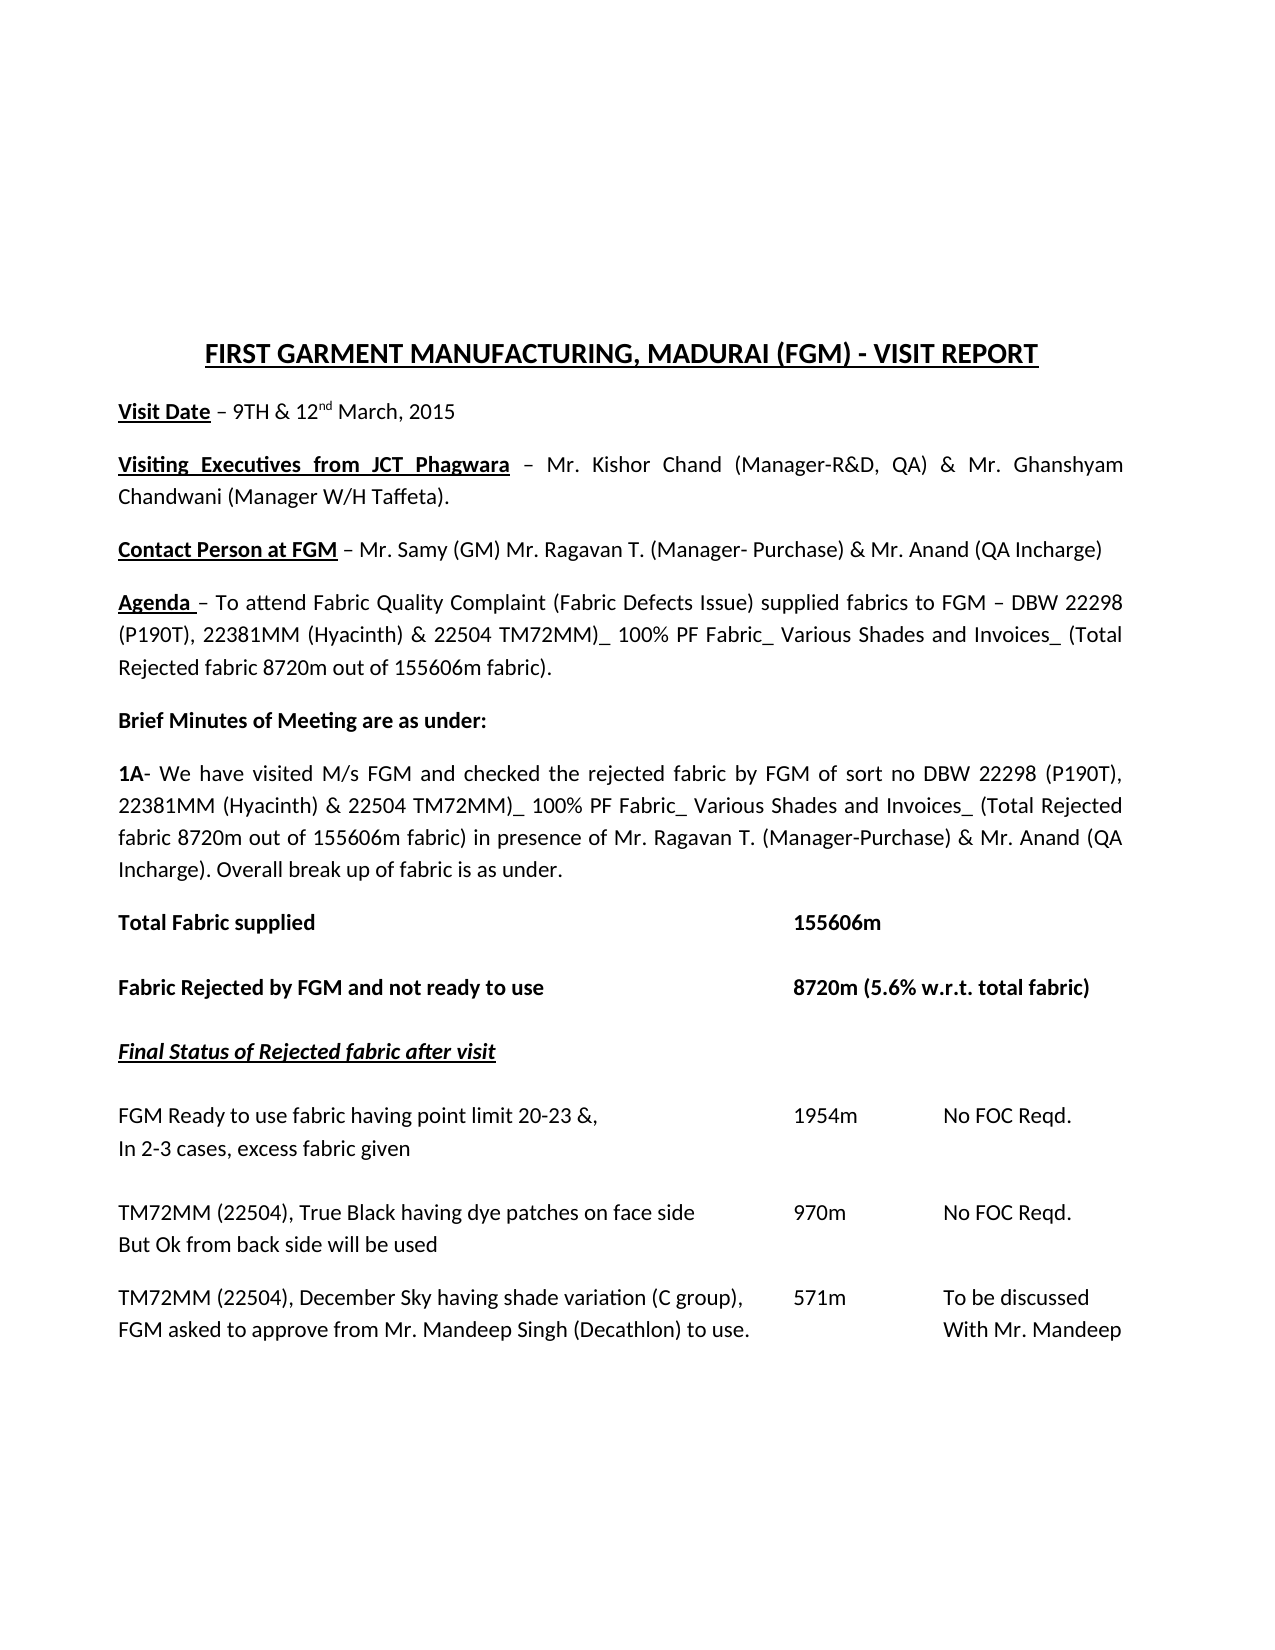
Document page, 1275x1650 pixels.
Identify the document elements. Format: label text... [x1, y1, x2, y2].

text FIRST GARMENT MANUFACTURING, MADURAI (FGM) - VISIT REPORT [118, 335, 1125, 371]
text 1A- We have visited M/s FGM and checked the rejected fabric by FGM of sort no DBW 22298 (P190T), 22381MM (Hyacinth) & 22504 TM72MM)_ 100% PF Fabric_ Various Shades and Invoices_ (Total Rejected fabric 8720m out of 155606m fabric) in presence of Mr. Ragavan T. (Manager-Purchase) & Mr. Anand (QA Incharge). Overall break up of fabric is as under. [118, 759, 1125, 883]
text But Ok from back side will be used [118, 1230, 1125, 1258]
text TM72MM (22504), December Sky having shade variation (C group), 571m To be discussed [118, 1283, 1125, 1311]
text Visit Date – 9TH & 12nd March, 2015 [118, 397, 1125, 425]
text TM72MM (22504), True Black having dye patches on face side 970m No FOC Reqd. [118, 1198, 1125, 1226]
text Contact Person at FGM – Mr. Samy (GM) Mr. Ragavan T. (Manager- Purchase) & Mr. Anand (QA Incharge) [118, 535, 1125, 563]
text Final Status of Rejected fabric after visit [118, 1037, 1125, 1065]
text Total Fabric supplied 155606m [118, 908, 1125, 936]
text Agenda – To attend Fabric Quality Complaint (Fabric Defects Issue) supplied fabrics to FGM – DBW 22298 (P190T), 22381MM (Hyacinth) & 22504 TM72MM)_ 100% PF Fabric_ Various Shades and Invoices_ (Total Rejected fabric 8720m out of 155606m fabric). [118, 588, 1125, 681]
text FGM Ready to use fabric having point limit 20-23 &, 1954m No FOC Reqd. [118, 1101, 1125, 1129]
text Visiting Executives from JCT Phagwara – Mr. Kishor Chand (Manager-R&D, QA) & Mr. Ghanshyam Chandwani (Manager W/H Taffeta). [118, 450, 1125, 510]
text FGM asked to approve from Mr. Mandeep Singh (Decathlon) to use. With Mr. Mandeep [118, 1315, 1125, 1343]
text Fabric Rejected by FGM and not ready to use 8720m (5.6% w.r.t. total fabric) [118, 973, 1125, 1001]
text Brief Minutes of Meeting are as under: [118, 706, 1125, 734]
text In 2-3 cases, excess fabric given [118, 1134, 1125, 1162]
